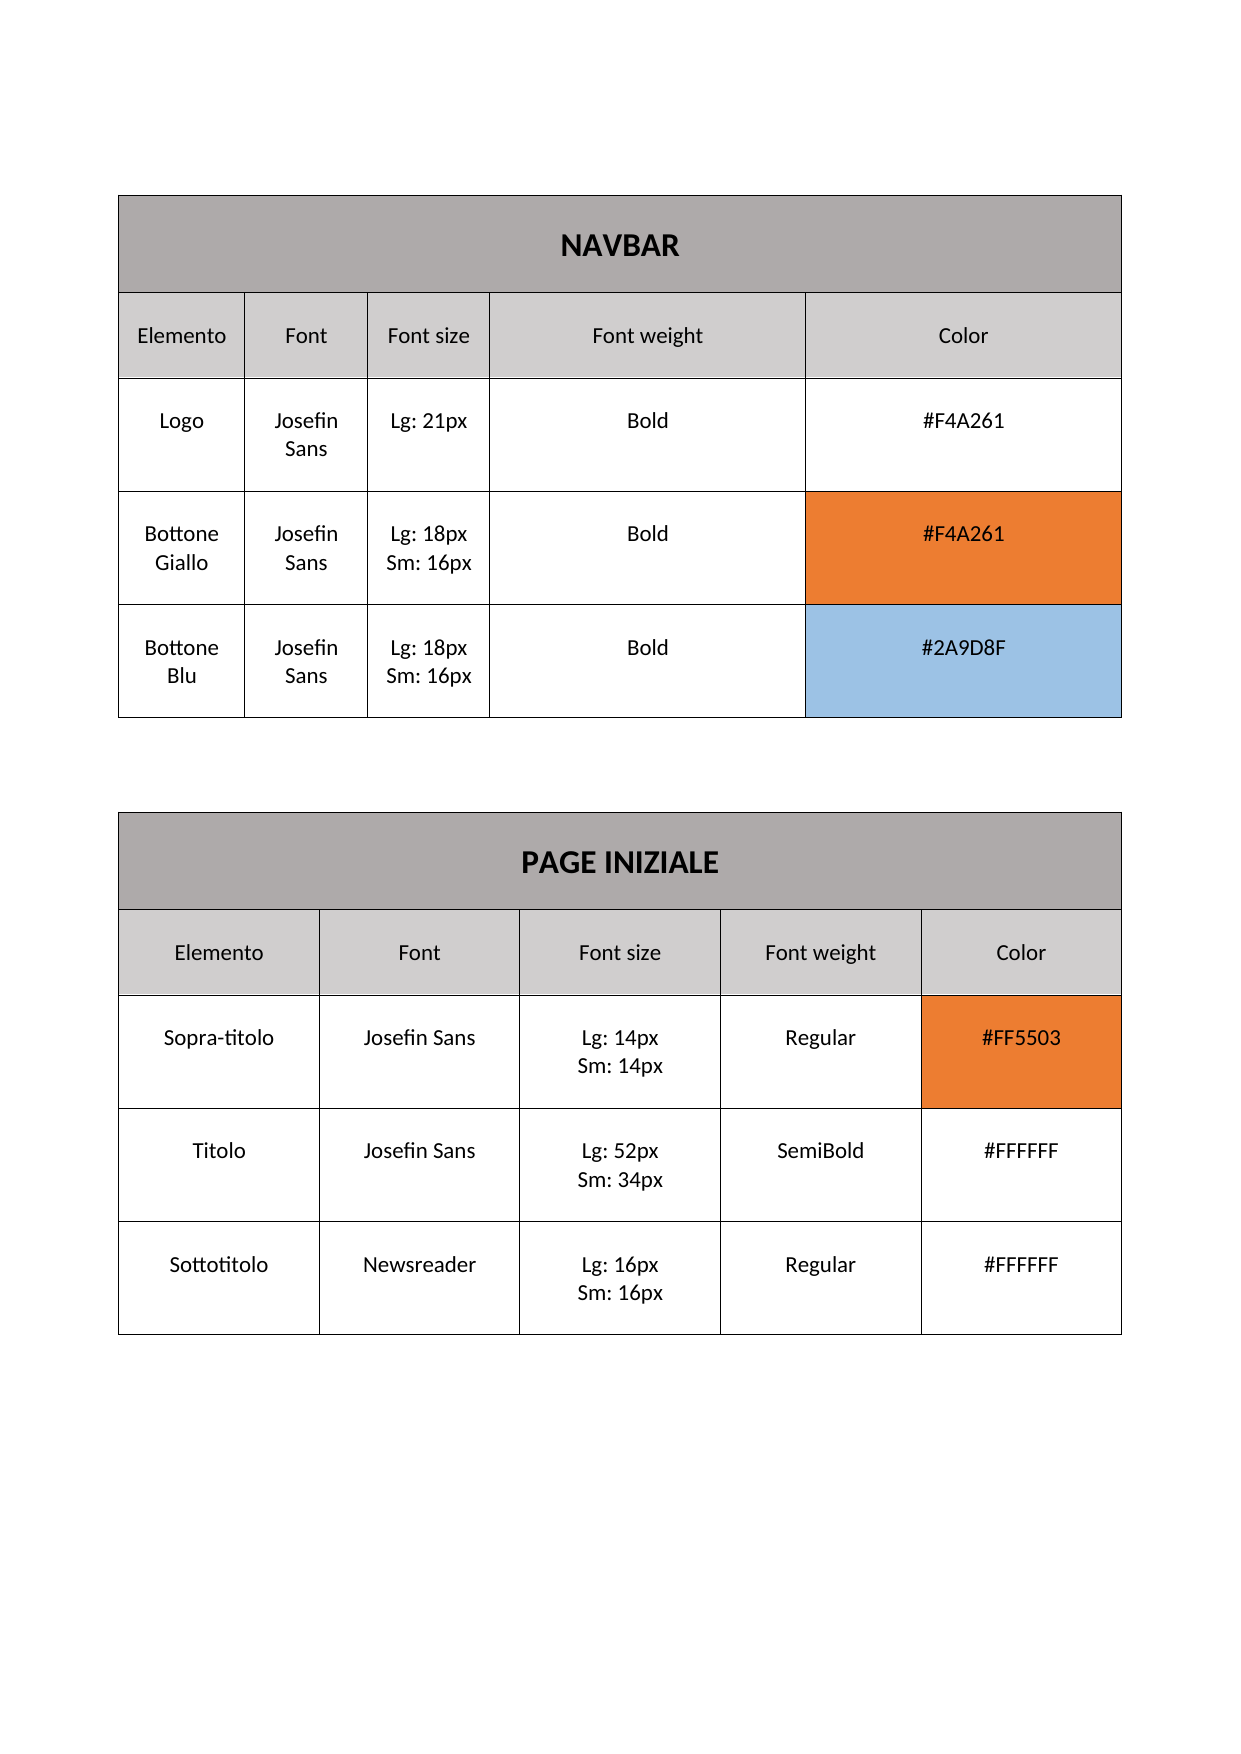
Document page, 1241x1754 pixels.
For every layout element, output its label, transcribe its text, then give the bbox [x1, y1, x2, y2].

table_cell #2A9D8F [806, 605, 1121, 717]
table_cell SemiBold [721, 1109, 921, 1221]
table_cell Color [922, 910, 1121, 994]
table_cell Font weight [490, 293, 805, 377]
table_cell Bold [490, 379, 805, 491]
table_cell Newsreader [320, 1222, 519, 1334]
table_cell Lg: 16px Sm: 16px [520, 1222, 720, 1334]
table_cell Lg: 52px Sm: 34px [520, 1109, 720, 1221]
table_header PAGE INIZIALE [119, 813, 1121, 909]
table_cell Bottone Blu [119, 605, 244, 717]
table_cell Lg: 18px Sm: 16px [368, 492, 489, 604]
table_cell Josefin Sans [245, 492, 367, 604]
table_cell #FF5503 [922, 996, 1121, 1108]
table_cell Bold [490, 492, 805, 604]
table_cell Color [806, 293, 1121, 377]
table_cell Logo [119, 379, 244, 491]
table_cell Josefin Sans [245, 379, 367, 491]
table_cell Josefin Sans [320, 1109, 519, 1221]
table_cell #F4A261 [806, 492, 1121, 604]
table_cell Sopra-titolo [119, 996, 319, 1108]
table_cell Josefin Sans [320, 996, 519, 1108]
table_cell Font size [520, 910, 720, 994]
table_cell Lg: 21px [368, 379, 489, 491]
table_cell Lg: 14px Sm: 14px [520, 996, 720, 1108]
table_cell Elemento [119, 910, 319, 994]
table_cell Font [245, 293, 367, 377]
table_cell Sottotitolo [119, 1222, 319, 1334]
table_cell Titolo [119, 1109, 319, 1221]
table_cell Bottone Giallo [119, 492, 244, 604]
table_cell Regular [721, 1222, 921, 1334]
table_cell Font size [368, 293, 489, 377]
table_cell #FFFFFF [922, 1222, 1121, 1334]
table_cell #FFFFFF [922, 1109, 1121, 1221]
table_cell Josefin Sans [245, 605, 367, 717]
table_header NAVBAR [119, 196, 1121, 292]
table_cell Elemento [119, 293, 244, 377]
table_cell Lg: 18px Sm: 16px [368, 605, 489, 717]
table_cell #F4A261 [806, 379, 1121, 491]
table_cell Regular [721, 996, 921, 1108]
table_cell Font [320, 910, 519, 994]
table_cell Bold [490, 605, 805, 717]
table_cell Font weight [721, 910, 921, 994]
